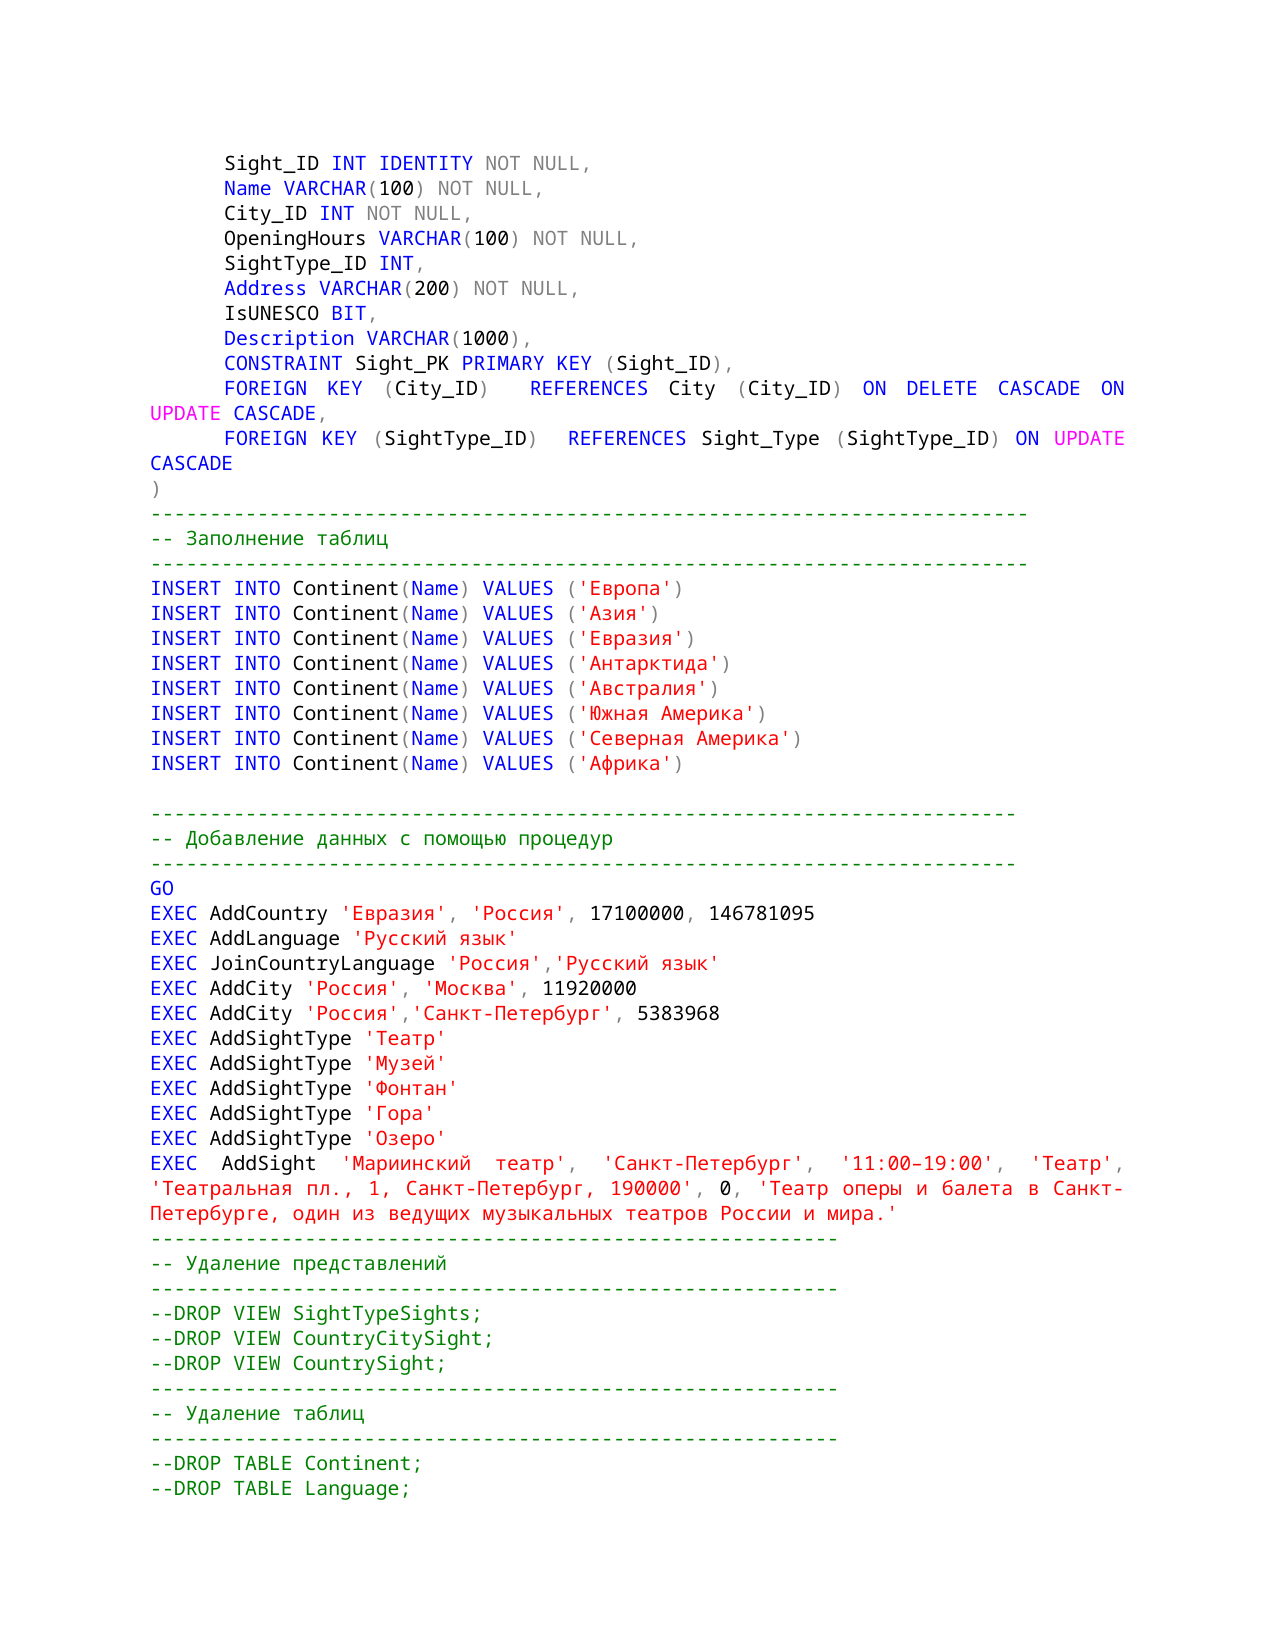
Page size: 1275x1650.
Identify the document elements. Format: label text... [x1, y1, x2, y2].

text --DROP TABLE Language; [150, 1475, 1125, 1500]
text -- Удаление представлений [150, 1250, 1125, 1275]
text Sight_ID INT IDENTITY NOT NULL, [150, 150, 1125, 175]
text ) [150, 475, 1125, 500]
text EXEC AddSightType 'Театр' [150, 1025, 1125, 1050]
text ---------------------------------------------------------- [150, 1425, 1125, 1450]
text EXEC AddSightType 'Озеро' [150, 1125, 1125, 1150]
text EXEC AddSightType 'Гора' [150, 1100, 1125, 1125]
text INSERT INTO Continent(Name) VALUES ('Южная Америка') [150, 700, 1125, 725]
text City_ID INT NOT NULL, [150, 200, 1125, 225]
text --DROP VIEW CountryCitySight; [150, 1325, 1125, 1350]
text -- Добавление данных с помощью процедур [150, 825, 1125, 850]
text ---------------------------------------------------------- [150, 1275, 1125, 1300]
text EXEC JoinCountryLanguage 'Россия','Русский язык' [150, 950, 1125, 975]
text ---------------------------------------------------------- [150, 1225, 1125, 1250]
text Address VARCHAR(200) NOT NULL, [150, 275, 1125, 300]
text ------------------------------------------------------------------------- [150, 850, 1125, 875]
text -------------------------------------------------------------------------- [150, 550, 1125, 575]
text EXEC AddLanguage 'Русский язык' [150, 925, 1125, 950]
text EXEC AddCountry 'Евразия', 'Россия', 17100000, 146781095 [150, 900, 1125, 925]
text EXEC AddSight 'Мариинский театр', 'Санкт-Петербург', '11:00–19:00', 'Театр', 'Театральная пл., 1, Санкт-Петербург, 190000', 0, 'Театр оперы и балета в Санкт-Петербурге, один из ведущих музыкальных театров России и мира.' [150, 1150, 1125, 1225]
text INSERT INTO Continent(Name) VALUES ('Антарктида') [150, 650, 1125, 675]
text --DROP VIEW CountrySight; [150, 1350, 1125, 1375]
text INSERT INTO Continent(Name) VALUES ('Северная Америка') [150, 725, 1125, 750]
text EXEC AddCity 'Россия', 'Москва', 11920000 [150, 975, 1125, 1000]
text INSERT INTO Continent(Name) VALUES ('Евразия') [150, 625, 1125, 650]
text Description VARCHAR(1000), [150, 325, 1125, 350]
text -- Удаление таблиц [150, 1400, 1125, 1425]
text INSERT INTO Continent(Name) VALUES ('Азия') [150, 600, 1125, 625]
text IsUNESCO BIT, [150, 300, 1125, 325]
text -------------------------------------------------------------------------- [150, 500, 1125, 525]
text Name VARCHAR(100) NOT NULL, [150, 175, 1125, 200]
text -- Заполнение таблиц [150, 525, 1125, 550]
text OpeningHours VARCHAR(100) NOT NULL, [150, 225, 1125, 250]
text INSERT INTO Continent(Name) VALUES ('Европа') [150, 575, 1125, 600]
text INSERT INTO Continent(Name) VALUES ('Африка') [150, 750, 1125, 775]
text --DROP VIEW SightTypeSights; [150, 1300, 1125, 1325]
text EXEC AddSightType 'Фонтан' [150, 1075, 1125, 1100]
text SightType_ID INT, [150, 250, 1125, 275]
text --DROP TABLE Continent; [150, 1450, 1125, 1475]
text GO [150, 875, 1125, 900]
text CONSTRAINT Sight_PK PRIMARY KEY (Sight_ID), [150, 350, 1125, 375]
text FOREIGN KEY (SightType_ID) REFERENCES Sight_Type (SightType_ID) ON UPDATE CASCADE [150, 425, 1125, 475]
text ------------------------------------------------------------------------- [150, 800, 1125, 825]
text ---------------------------------------------------------- [150, 1375, 1125, 1400]
text EXEC AddSightType 'Музей' [150, 1050, 1125, 1075]
text EXEC AddCity 'Россия','Санкт-Петербург', 5383968 [150, 1000, 1125, 1025]
text FOREIGN KEY (City_ID) REFERENCES City (City_ID) ON DELETE CASCADE ON UPDATE CASCADE, [150, 375, 1125, 425]
text INSERT INTO Continent(Name) VALUES ('Австралия') [150, 675, 1125, 700]
